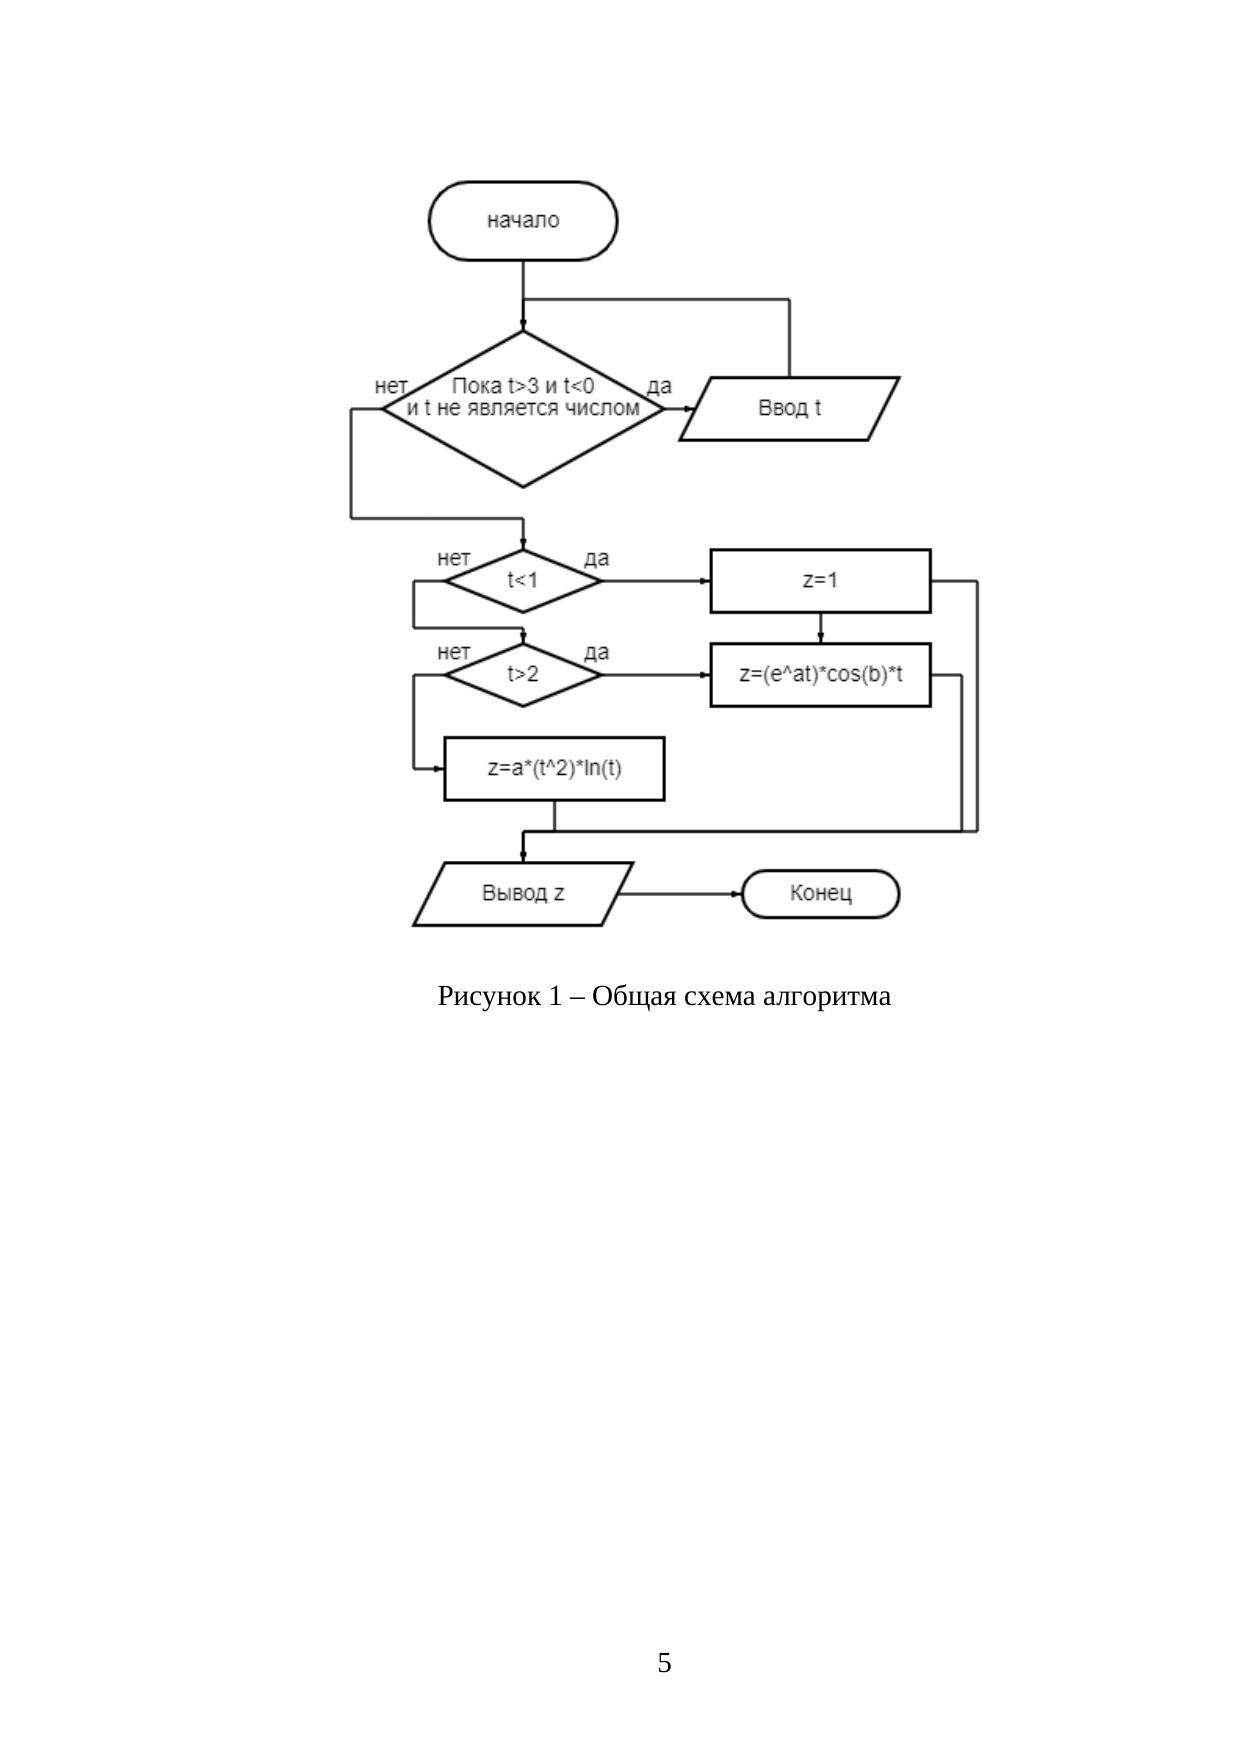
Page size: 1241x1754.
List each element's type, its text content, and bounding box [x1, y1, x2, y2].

picture [320, 151, 1009, 957]
text Рисунок 1 – Общая схема алгоритма [177, 978, 1152, 1012]
